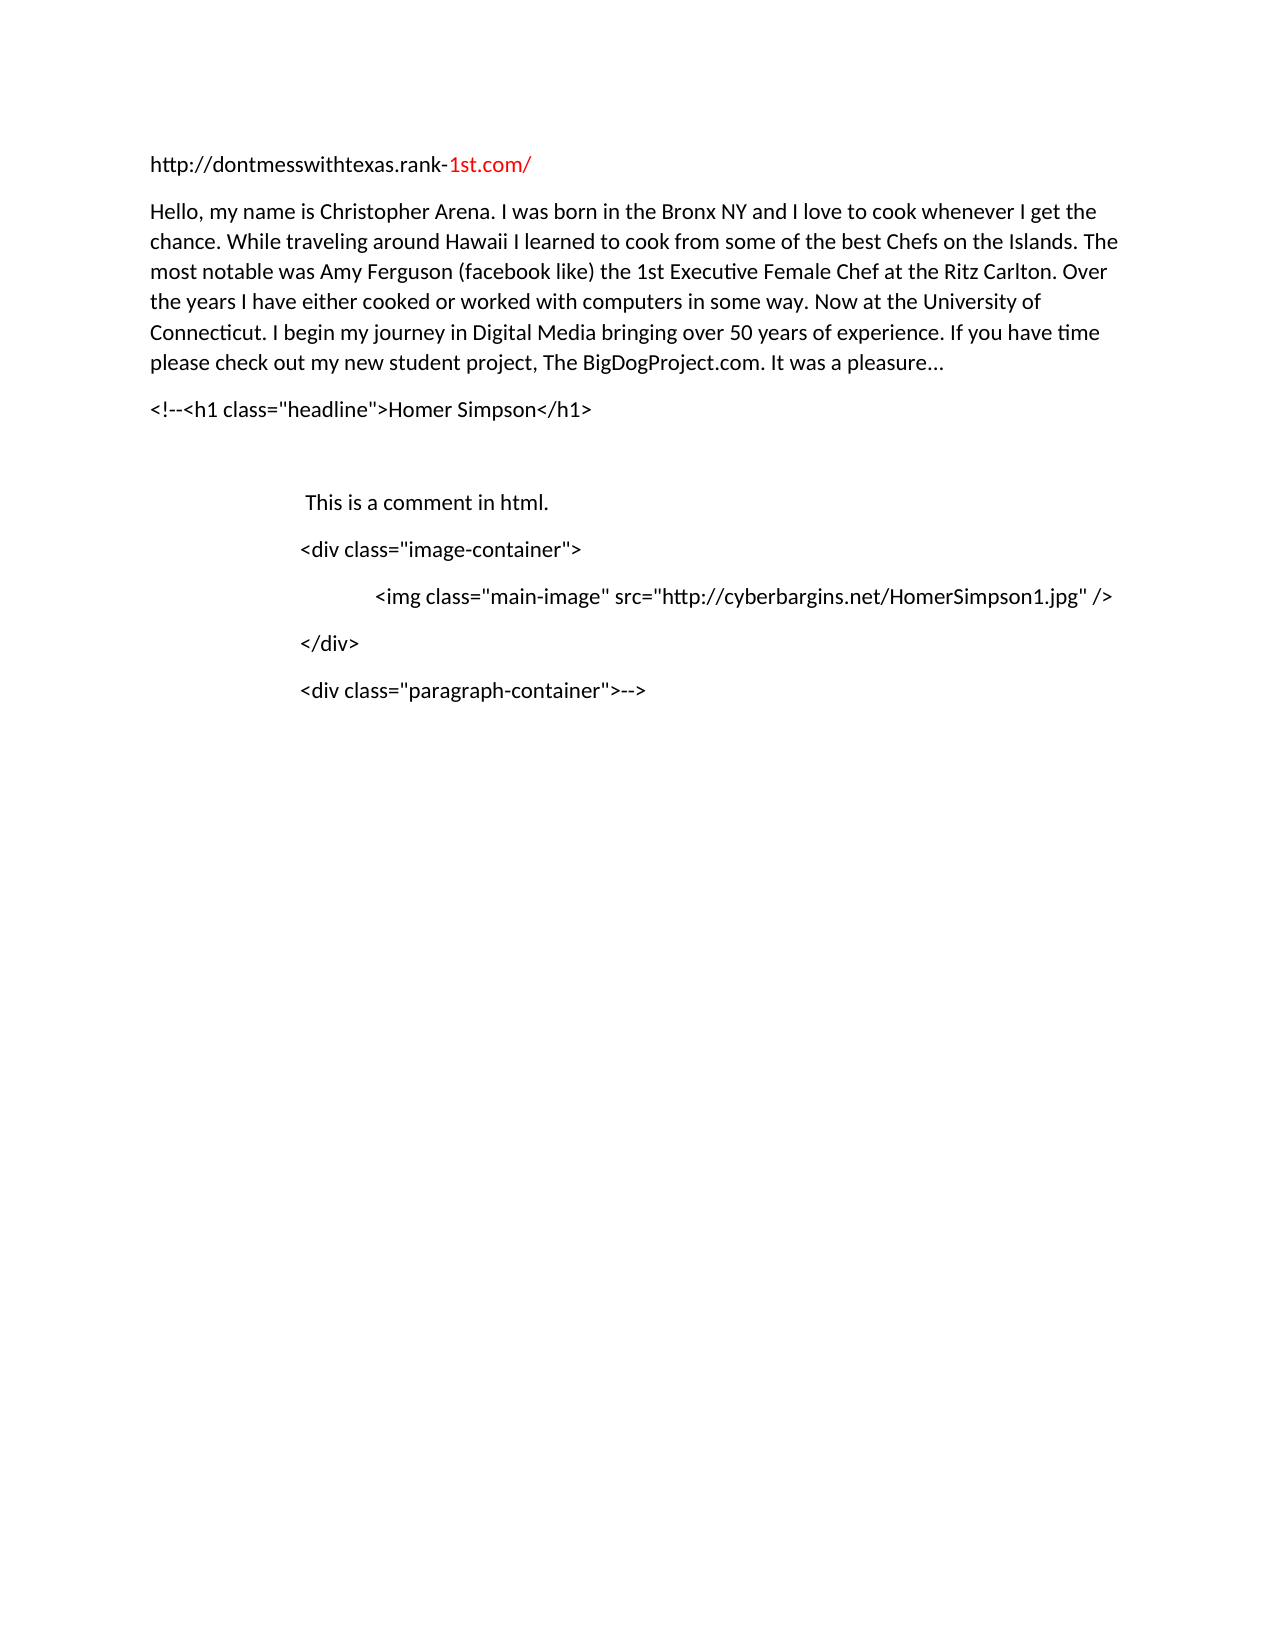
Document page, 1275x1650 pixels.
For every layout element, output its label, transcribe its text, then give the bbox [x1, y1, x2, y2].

text http://dontmesswithtexas.rank-1st.com/ [150, 150, 1125, 178]
text </div> [150, 629, 1125, 657]
text <!--<h1 class="headline">Homer Simpson</h1> [150, 395, 1125, 423]
text This is a comment in html. [150, 488, 1125, 517]
text Hello, my name is Christopher Arena. I was born in the Bronx NY and I love to cook whenever I get the chance. While traveling around Hawaii I learned to cook from some of the best Chefs on the Islands. The most notable was Amy Ferguson (facebook like) the 1st Executive Female Chef at the Ritz Carlton. Over the years I have either cooked or worked with computers in some way. Now at the University of Connecticut. I begin my journey in Digital Media bringing over 50 years of experience. If you have time please check out my new student project, The BigDogProject.com. It was a pleasure... [150, 197, 1125, 376]
text <div class="paragraph-container">--> [150, 676, 1125, 704]
text <div class="image-container"> [150, 535, 1125, 563]
text <img class="main-image" src="http://cyberbargins.net/HomerSimpson1.jpg" /> [150, 582, 1125, 610]
